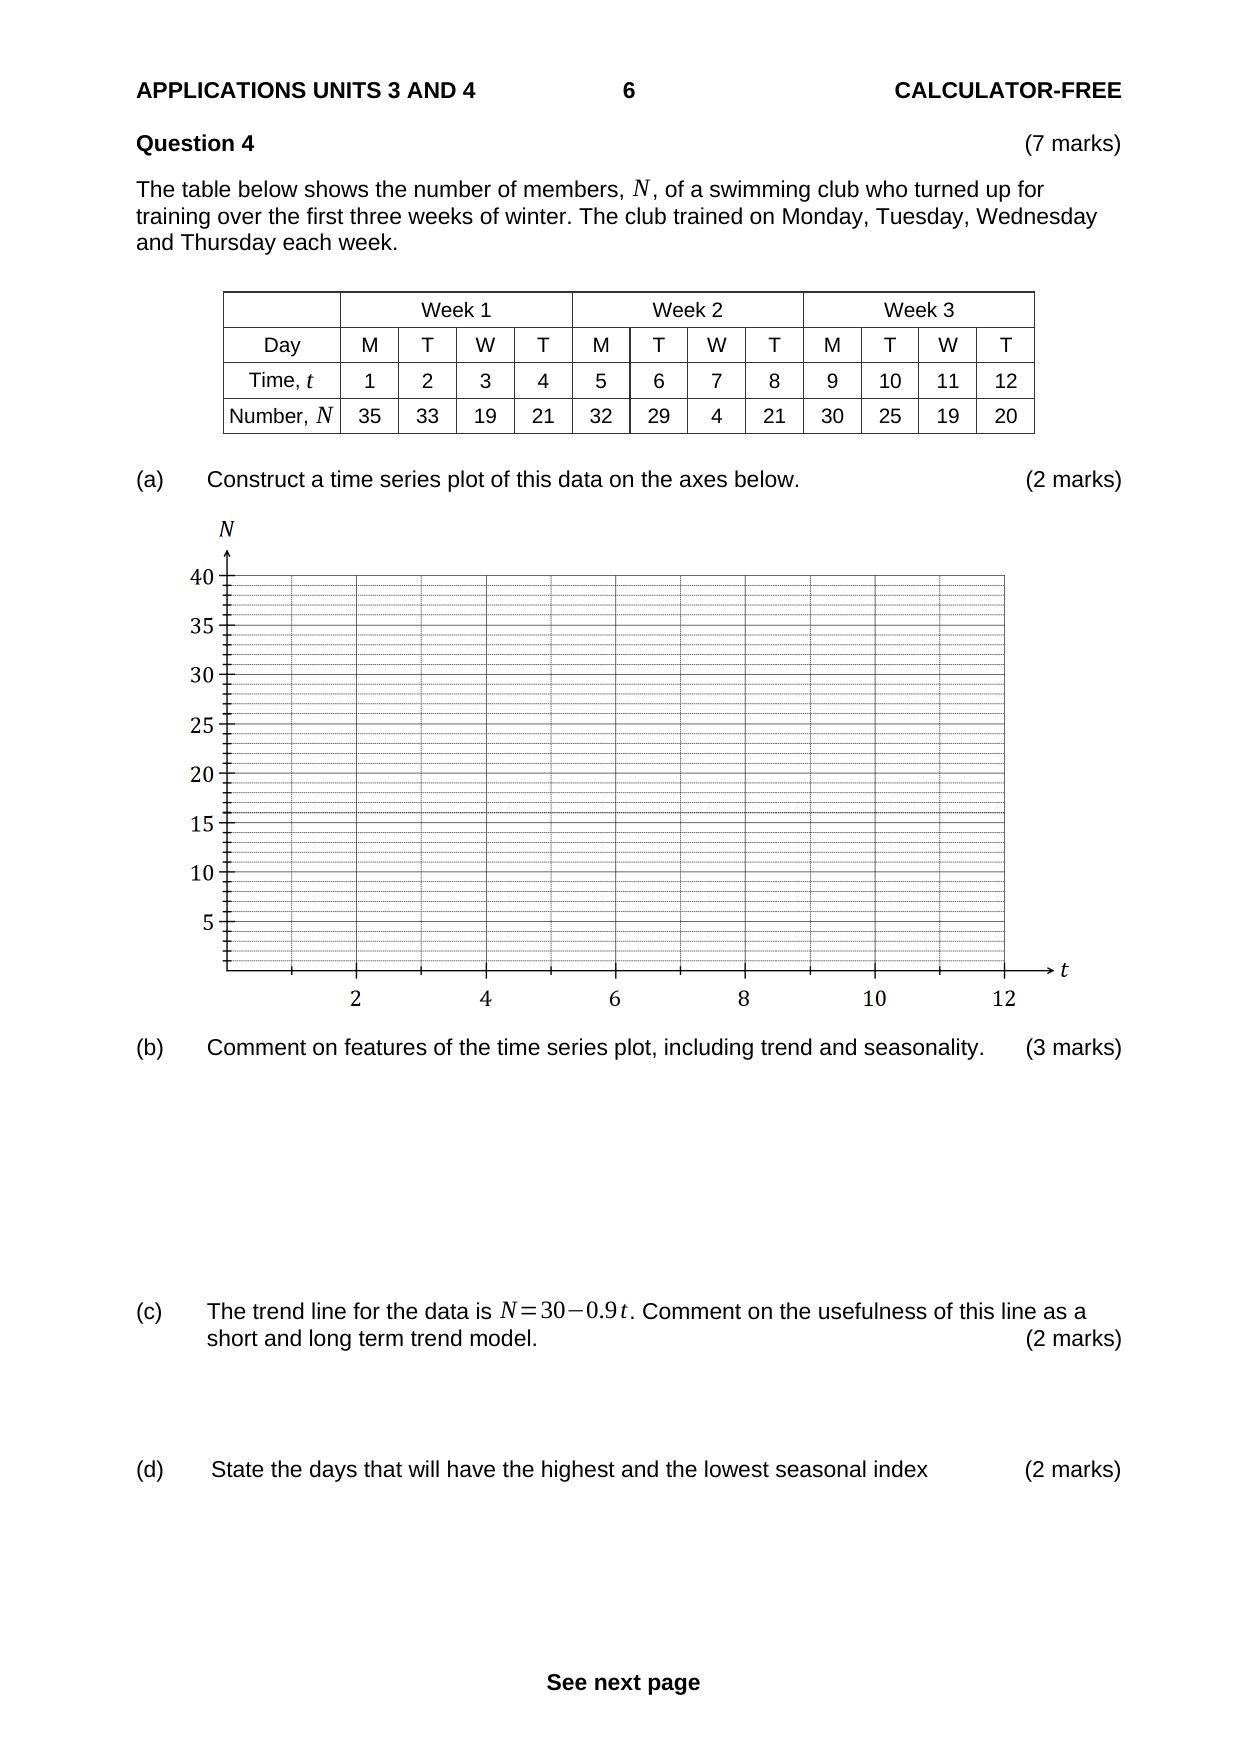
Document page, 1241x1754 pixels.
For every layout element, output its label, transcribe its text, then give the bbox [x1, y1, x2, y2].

table_cell M [804, 328, 861, 362]
table_cell 21 [515, 399, 572, 433]
table_cell 35 [341, 399, 398, 433]
table_cell 30 [804, 399, 861, 433]
table_cell 21 [746, 399, 803, 433]
text (d) State the days that will have the highest and the lowest seasonal index (2 marks) [136, 1456, 1122, 1483]
table_cell 2 [399, 363, 456, 398]
text (b) Comment on features of the time series plot, including trend and seasonality. (3 marks) [136, 1033, 1122, 1060]
table_cell 9 [804, 363, 861, 398]
table_cell T [515, 328, 572, 362]
picture [187, 518, 1071, 1008]
text (a) Construct a time series plot of this data on the axes below. (2 marks) [136, 466, 1122, 492]
table_cell 19 [457, 399, 514, 433]
table_cell T [862, 328, 918, 362]
table_cell 4 [515, 363, 572, 398]
table_cell 8 [746, 363, 803, 398]
table_header [224, 293, 340, 327]
table_cell T [399, 328, 456, 362]
text The table below shows the number of members, , of a swimming club who turned up for training over the first three weeks of winter. The club trained on Monday, Tuesday, Wednesday and Thursday each week. [136, 175, 1122, 255]
text (c) The trend line for the data is . Comment on the usefulness of this line as a short and long term trend model. (2 marks) [136, 1297, 1122, 1351]
table_cell 33 [399, 399, 456, 433]
table_cell 25 [862, 399, 918, 433]
table_cell 29 [631, 399, 687, 433]
table_cell Number, [224, 399, 340, 433]
table_cell 11 [919, 363, 976, 398]
table_cell Day [224, 328, 340, 362]
table_cell T [746, 328, 803, 362]
table_cell W [688, 328, 745, 362]
table_header Week 1 [341, 293, 572, 327]
table_cell T [631, 328, 687, 362]
table_cell 10 [862, 363, 918, 398]
table_cell 32 [573, 399, 629, 433]
table_cell 20 [977, 399, 1034, 433]
table_cell M [341, 328, 398, 362]
table_cell 3 [457, 363, 514, 398]
table_cell 4 [688, 399, 745, 433]
table_cell W [919, 328, 976, 362]
table_cell 19 [919, 399, 976, 433]
table_header Week 2 [573, 293, 803, 327]
table_cell 5 [573, 363, 629, 398]
table_cell 6 [631, 363, 687, 398]
table_cell W [457, 328, 514, 362]
table_cell Time, [224, 363, 340, 398]
table_header Week 3 [804, 293, 1034, 327]
text Question 4 (7 marks) [136, 130, 1122, 156]
table_cell M [573, 328, 629, 362]
table_cell T [977, 328, 1034, 362]
table_cell 12 [977, 363, 1034, 398]
table_cell 1 [341, 363, 398, 398]
table_cell 7 [688, 363, 745, 398]
